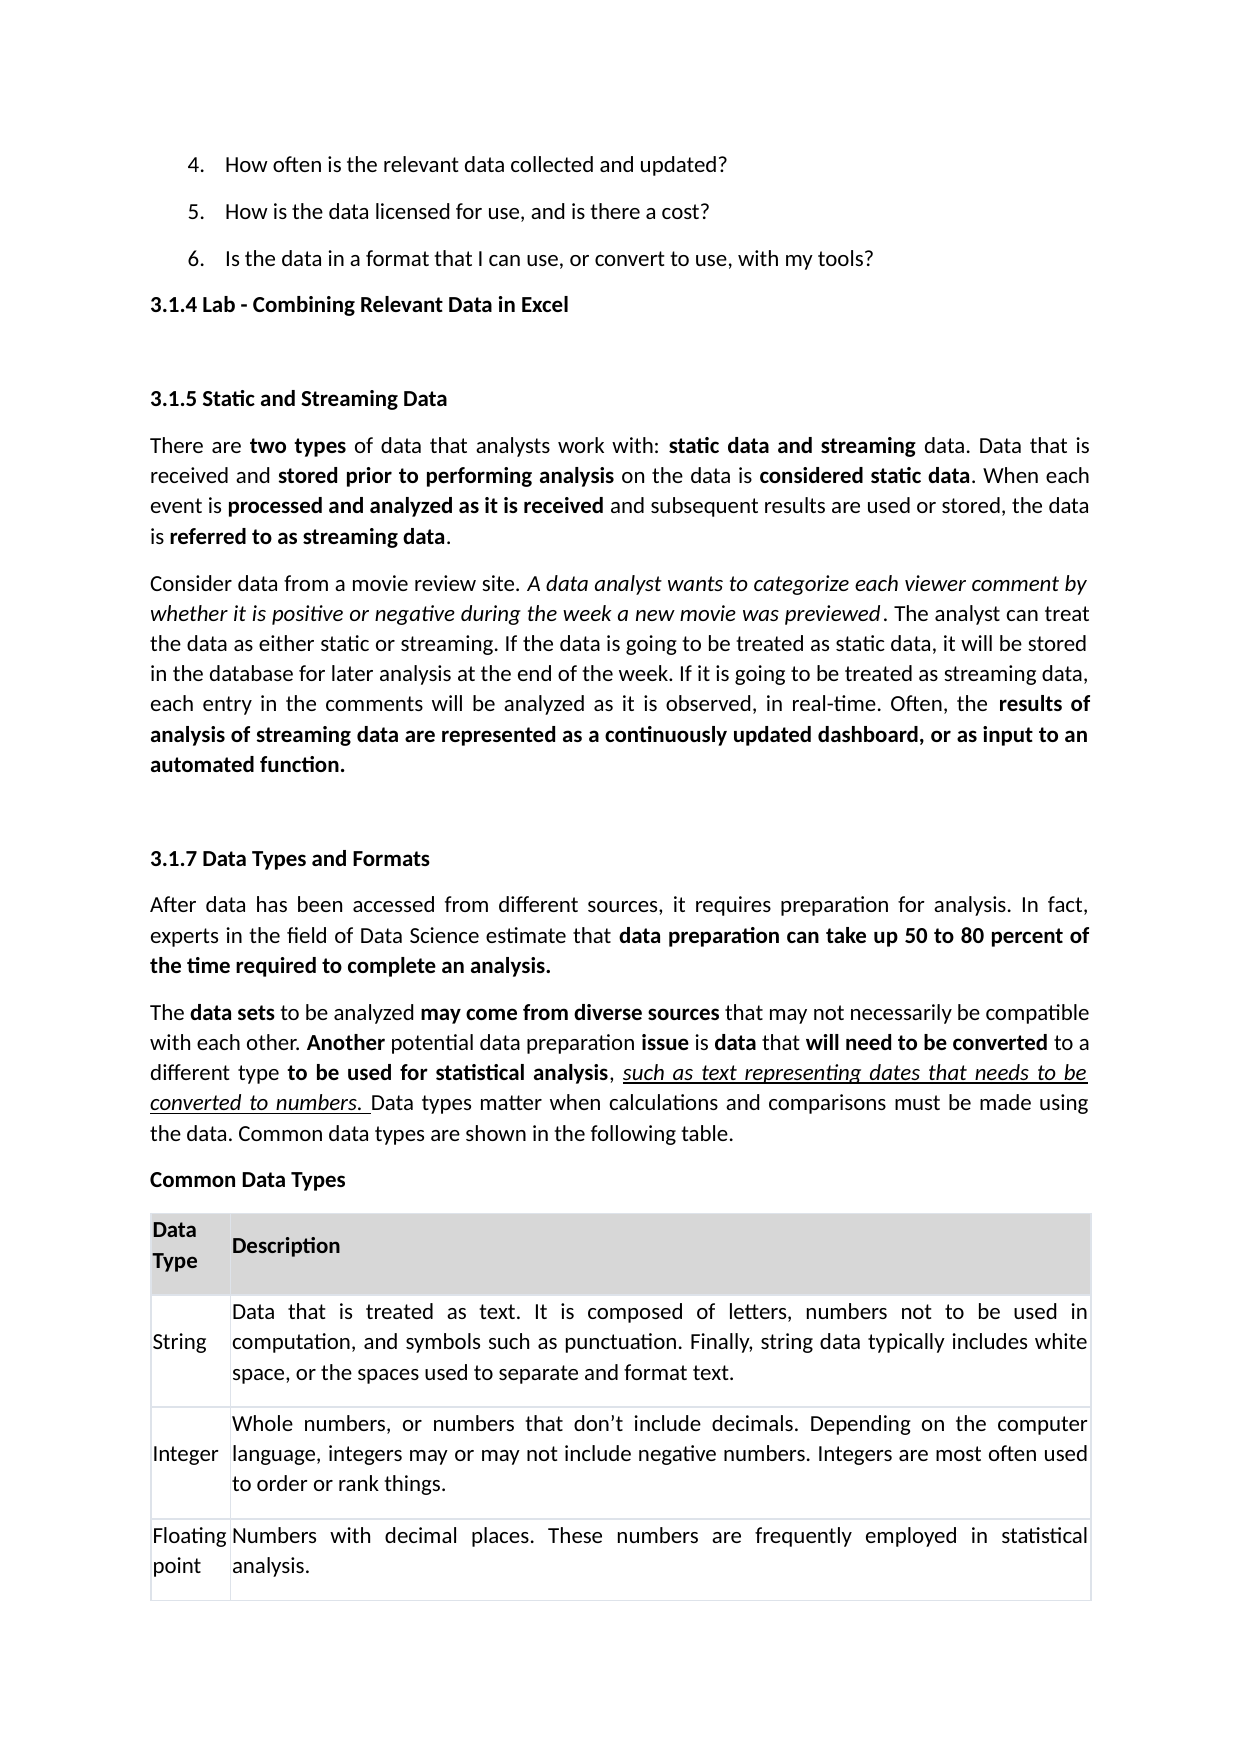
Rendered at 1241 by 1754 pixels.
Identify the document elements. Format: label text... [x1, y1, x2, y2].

text There are two types of data that analysts work with: static data and streaming data. Data that is received and stored prior to performing analysis on the data is considered static data. When each event is processed and analyzed as it is received and subsequent results are used or stored, the data is referred to as streaming data. [150, 431, 1090, 550]
text 3.1.7 Data Types and Formats [150, 844, 1090, 872]
list How often is the relevant data collected and updated? [187, 150, 1090, 178]
table_header Description [231, 1214, 1090, 1294]
table_cell Data that is treated as text. It is composed of letters, numbers not to be used in computation, and symbols such as punctuation. Finally, string data typically includes white space, or the spaces used to separate and format text. [231, 1296, 1090, 1406]
table_header Data Type [152, 1214, 230, 1294]
text 3.1.5 Static and Streaming Data [150, 384, 1090, 412]
text Consider data from a movie review site. A data analyst wants to categorize each viewer comment by whether it is positive or negative during the week a new movie was previewed. The analyst can treat the data as either static or streaming. If the data is going to be treated as static data, it will be stored in the database for later analysis at the end of the week. If it is going to be treated as streaming data, each entry in the comments will be analyzed as it is observed, in real-time. Often, the results of analysis of streaming data are represented as a continuously updated dashboard, or as input to an automated function. [150, 569, 1090, 778]
list Is the data in a format that I can use, or convert to use, with my tools? [187, 244, 1090, 272]
table_cell Integer [152, 1408, 230, 1518]
table_cell String [152, 1296, 230, 1406]
list How is the data licensed for use, and is there a cost? [187, 197, 1090, 225]
table_cell Numbers with decimal places. These numbers are frequently employed in statistical analysis. [231, 1520, 1090, 1599]
text 3.1.4 Lab - Combining Relevant Data in Excel [150, 291, 1090, 319]
text Common Data Types [150, 1166, 1090, 1194]
text After data has been accessed from different sources, it requires preparation for analysis. In fact, experts in the field of Data Science estimate that data preparation can take up 50 to 80 percent of the time required to complete an analysis. [150, 891, 1090, 979]
text The data sets to be analyzed may come from diverse sources that may not necessarily be compatible with each other. Another potential data preparation issue is data that will need to be converted to a different type to be used for statistical analysis, such as text representing dates that needs to be converted to numbers. Data types matter when calculations and comparisons must be made using the data. Common data types are shown in the following table. [150, 998, 1090, 1147]
table_cell Whole numbers, or numbers that don’t include decimals. Depending on the computer language, integers may or may not include negative numbers. Integers are most often used to order or rank things. [231, 1408, 1090, 1518]
table_cell Floating point [152, 1520, 230, 1599]
